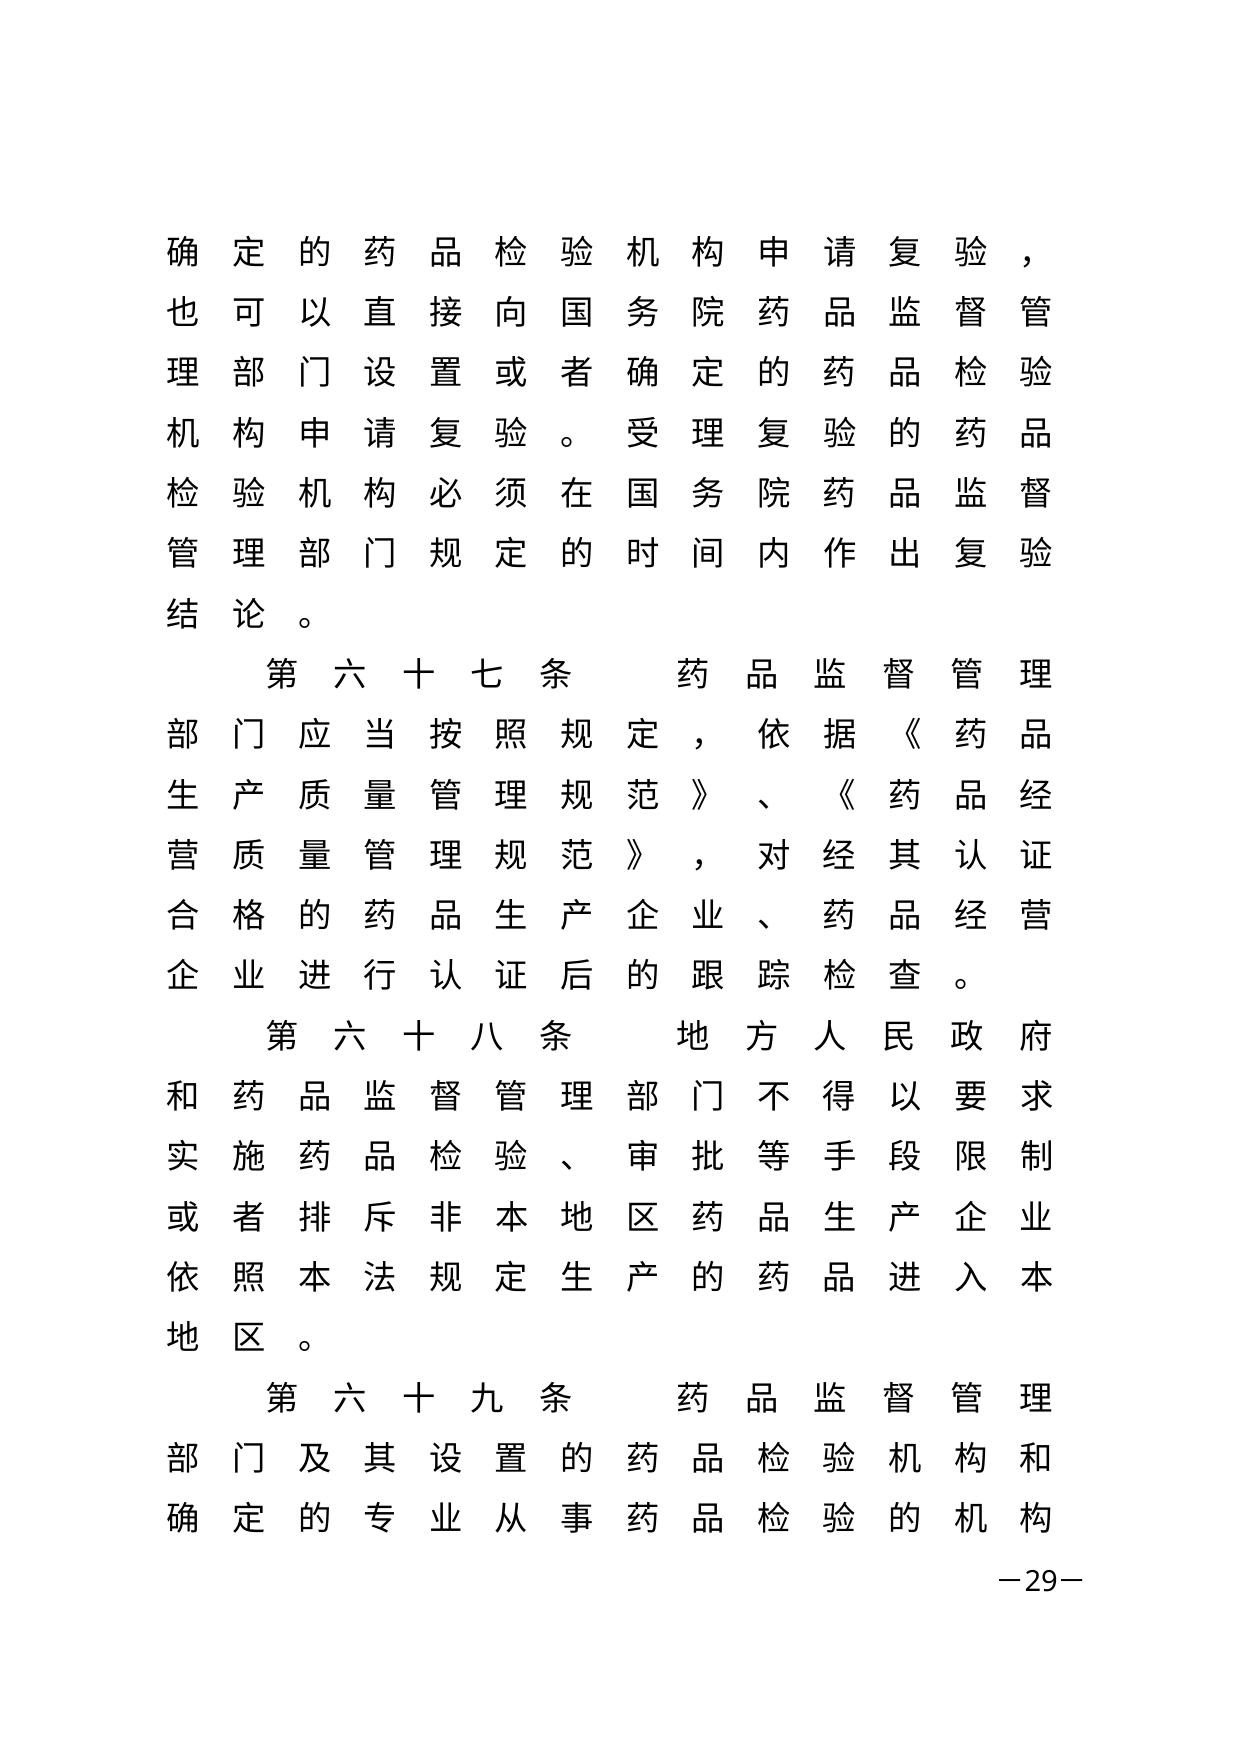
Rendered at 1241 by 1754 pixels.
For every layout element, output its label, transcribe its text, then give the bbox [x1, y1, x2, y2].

text 第六十七条 药品监督管理部门应当按照规定，依据《药品生产质量管理规范》、《药品经营质量管理规范》，对经其认证合格的药品生产企业、药品经营企业进行认证后的跟踪检查。 [167, 642, 1085, 1003]
text 第六十九条 药品监督管理部门及其设置的药品检验机构和确定的专业从事药品检验的机构不得参与药品生产经营活动，不得以其名义推荐或者监制、监销药品。 [167, 1365, 1085, 1546]
text 第六十八条 地方人民政府和药品监督管理部门不得以要求实施药品检验、审批等手段限制或者排斥非本地区药品生产企业依照本法规定生产的药品进入本地区。 [167, 1003, 1085, 1365]
